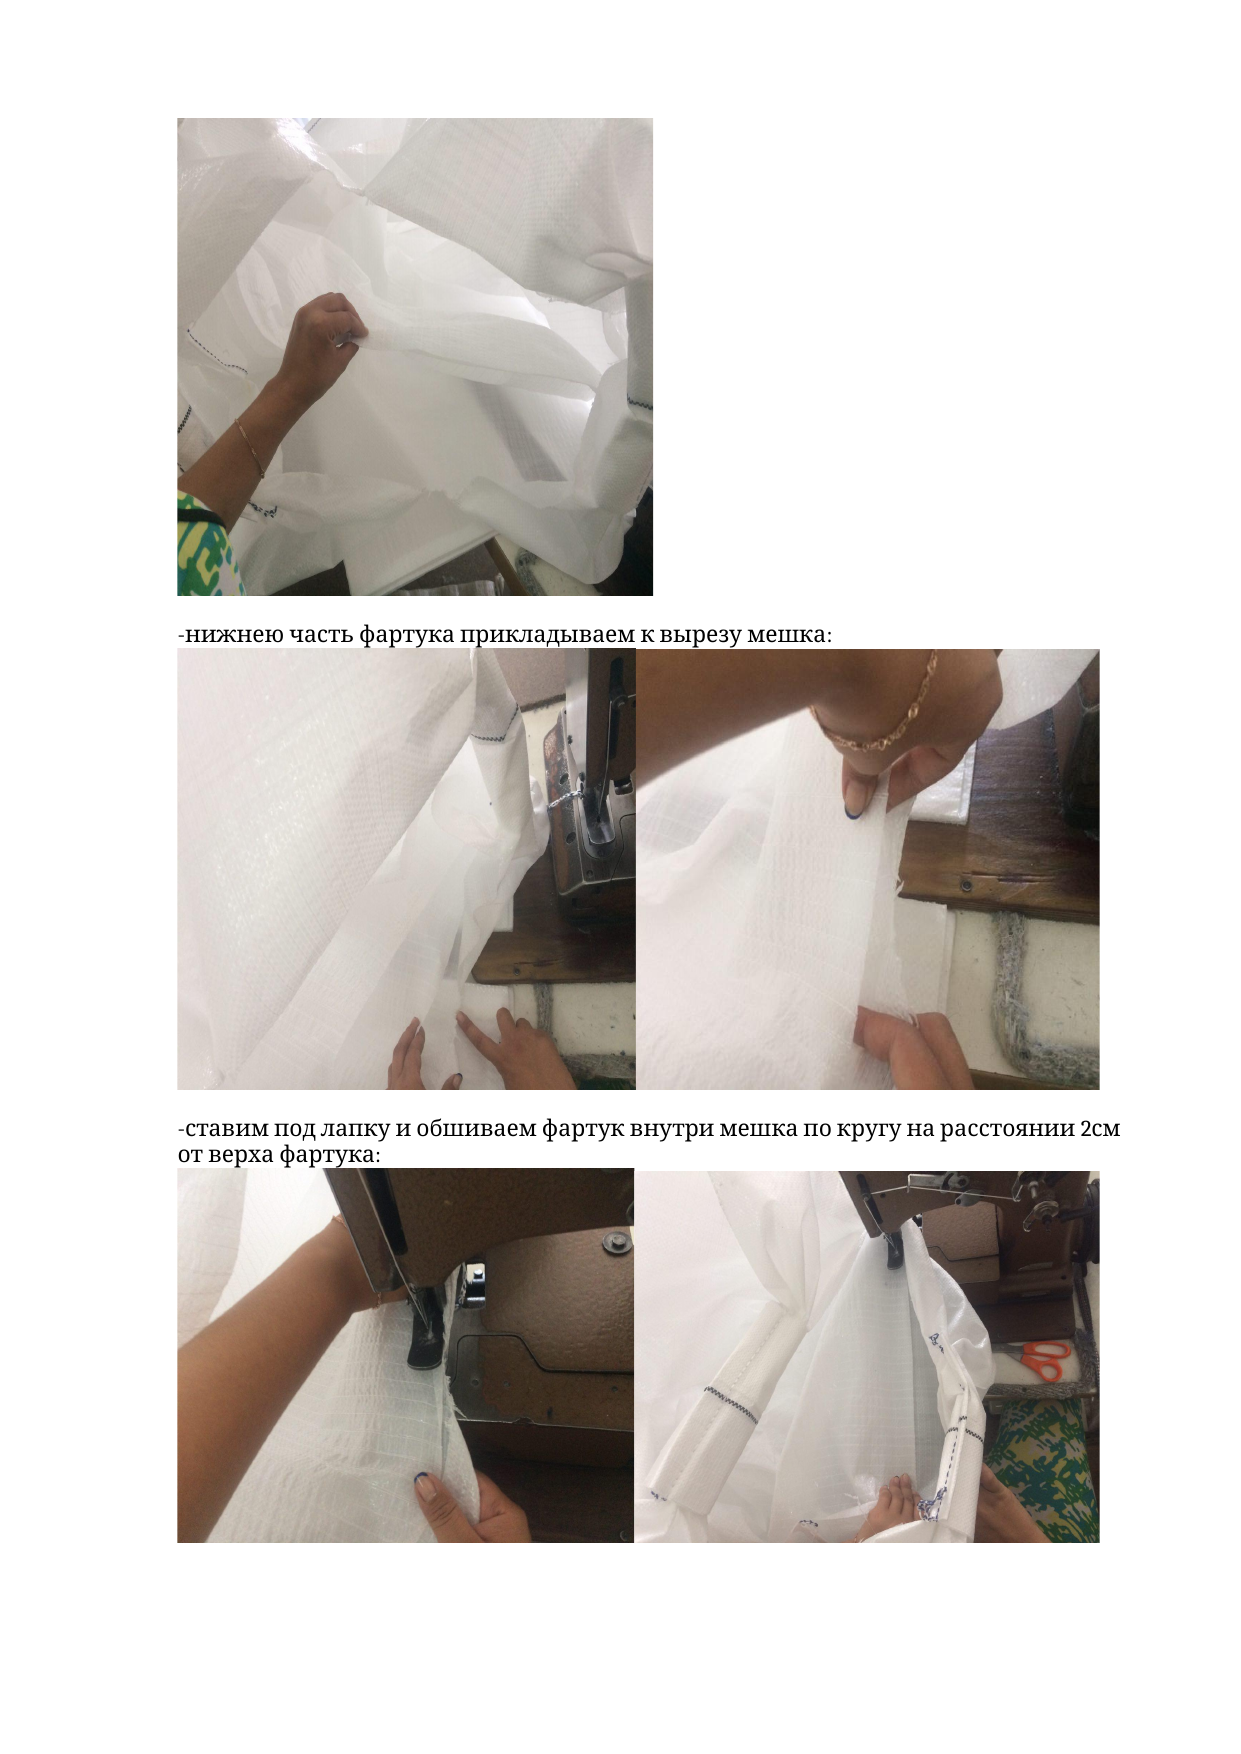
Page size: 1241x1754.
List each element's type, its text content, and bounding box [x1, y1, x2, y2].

picture [177, 1168, 1100, 1543]
text -нижнею часть фартука прикладываем к вырезу мешка: [177, 622, 1152, 648]
picture [177, 648, 1100, 1090]
text -ставим под лапку и обшиваем фартук внутри мешка по кругу на расстоянии 2см от верха фартука: [177, 1116, 1152, 1169]
picture [177, 118, 654, 596]
